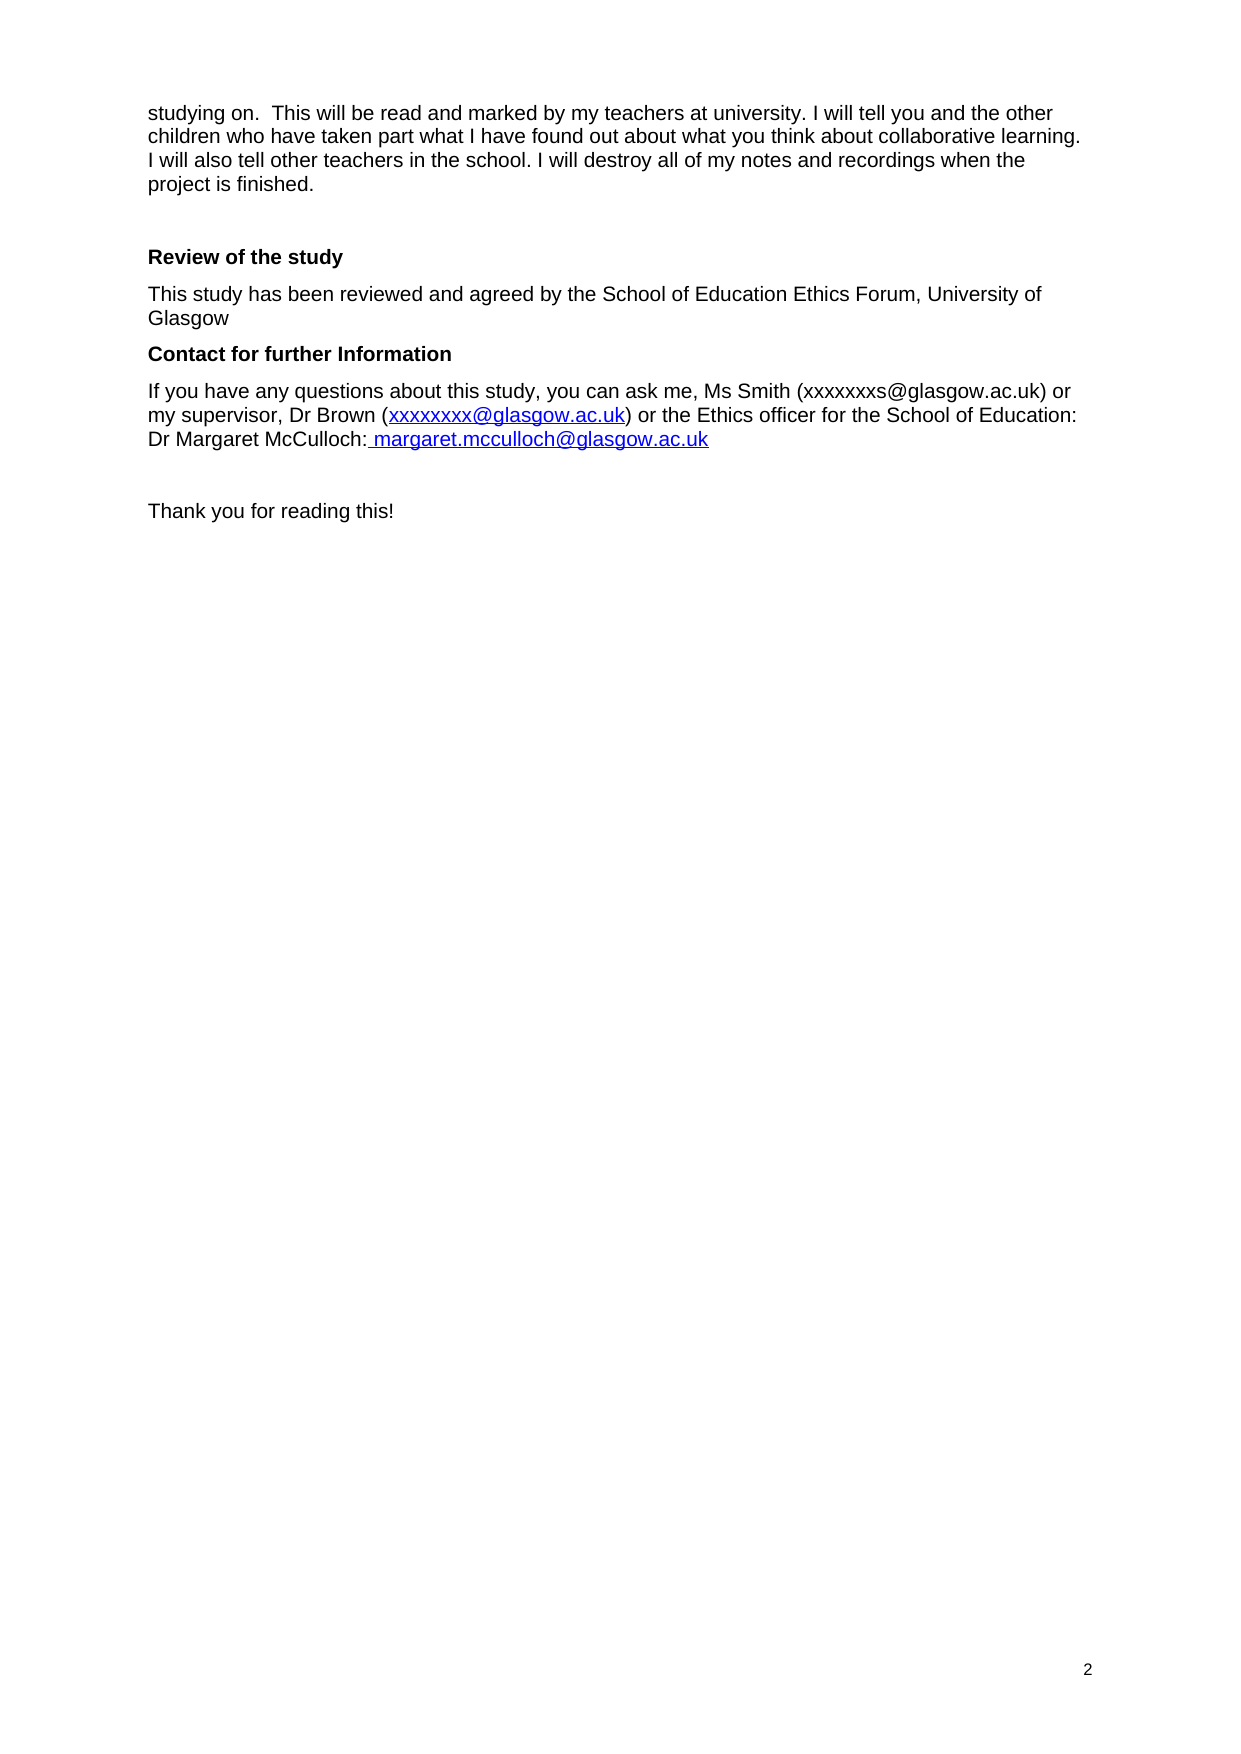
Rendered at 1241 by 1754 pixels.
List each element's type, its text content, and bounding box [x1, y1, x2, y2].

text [148, 100, 1092, 196]
text Thank you for reading this! [148, 499, 1092, 523]
text If you have any questions about this study, you can ask me, Ms Smith (xxxxxxxs@glasgow.ac.uk) or my supervisor, Dr Brown (xxxxxxxx@glasgow.ac.uk) or the Ethics officer for the School of Education: Dr Margaret McCulloch: margaret.mcculloch@glasgow.ac.uk [148, 378, 1092, 450]
text This study has been reviewed and agreed by the School of Education Ethics Forum, University of Glasgow [148, 282, 1092, 329]
text Review of the study [148, 245, 1092, 269]
text Contact for further Information [148, 342, 1092, 366]
